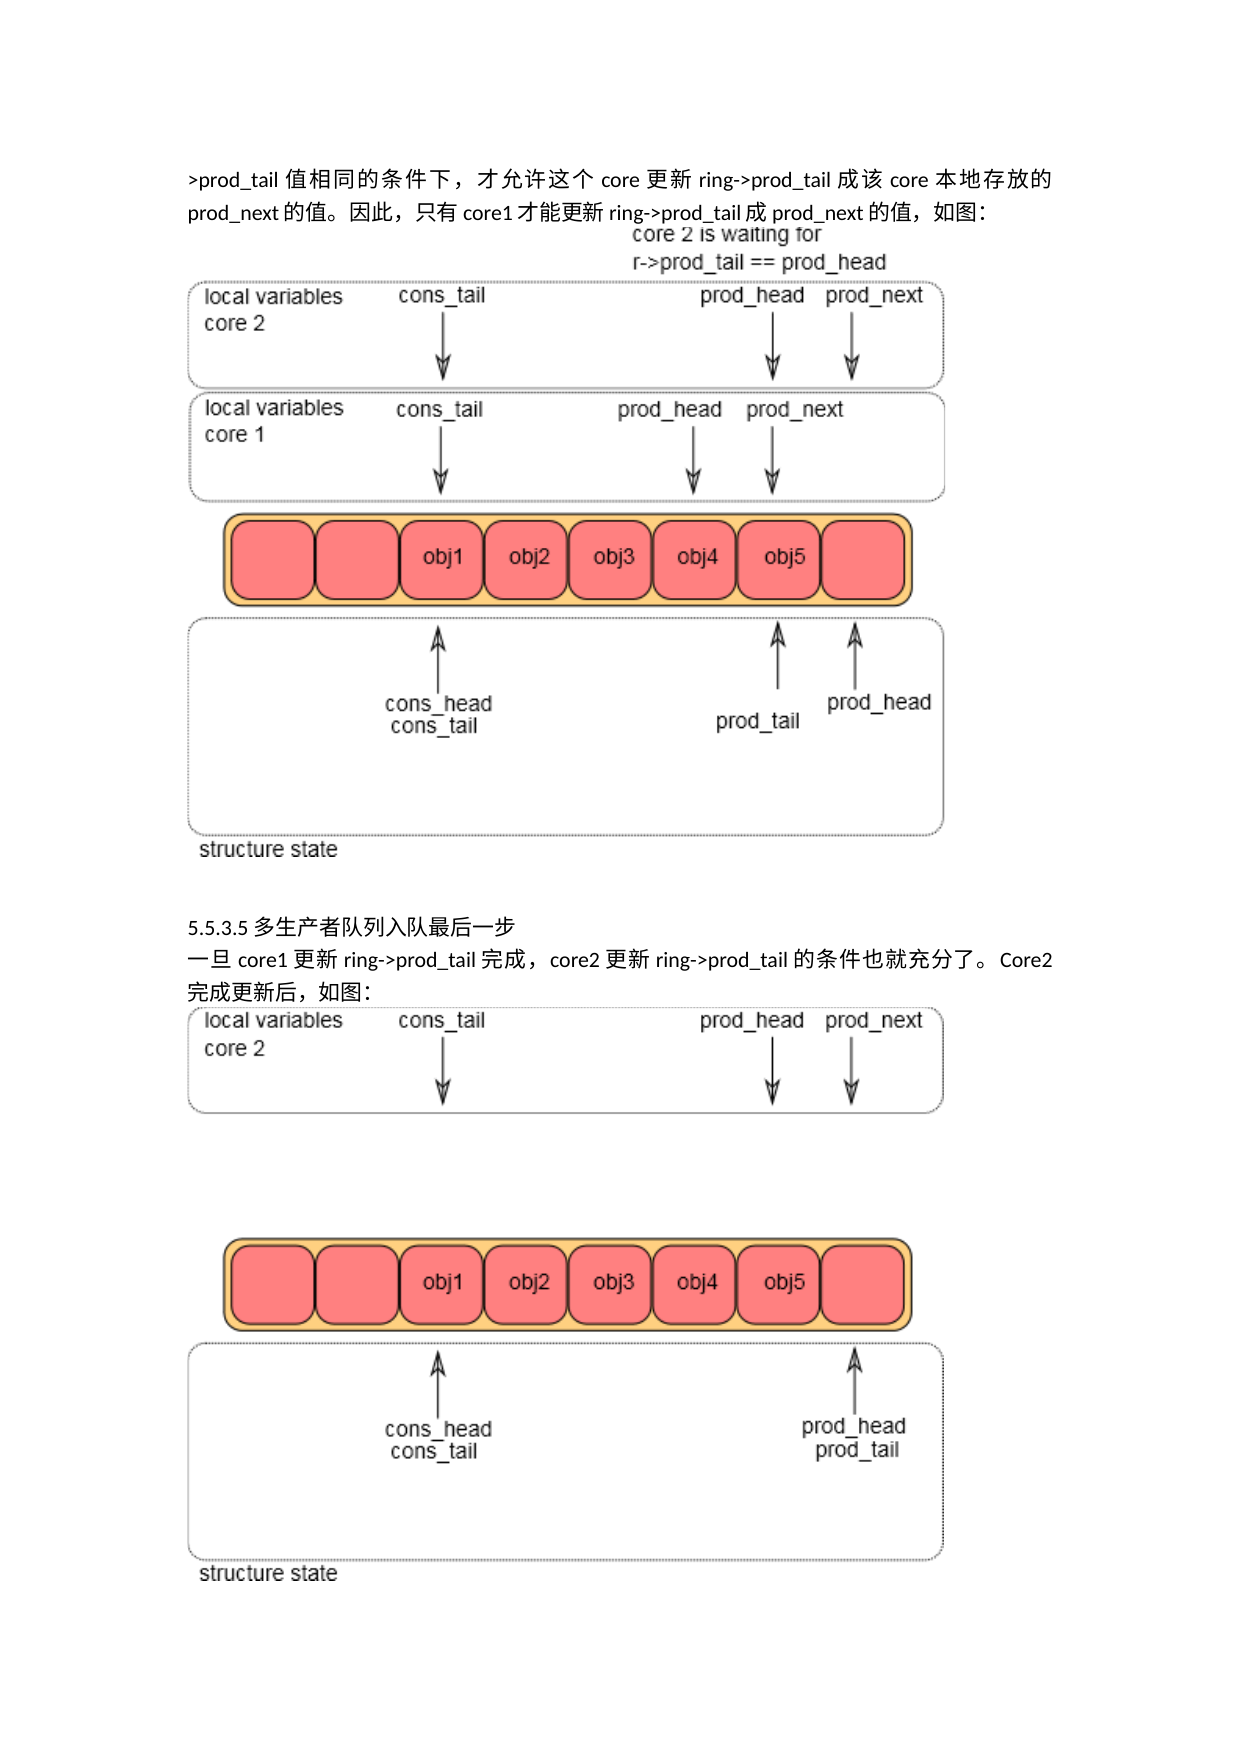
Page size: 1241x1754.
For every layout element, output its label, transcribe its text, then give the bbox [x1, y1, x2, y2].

text 5.5.3.5 多生产者队列入队最后一步 [187, 909, 1053, 942]
picture [187, 1007, 944, 1581]
picture [187, 227, 946, 857]
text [187, 162, 1053, 227]
text 一旦core1更新ring->prod_tail完成，core2更新ring->prod_tail的条件也就充分了。Core2完成更新后，如图： [187, 942, 1053, 1007]
